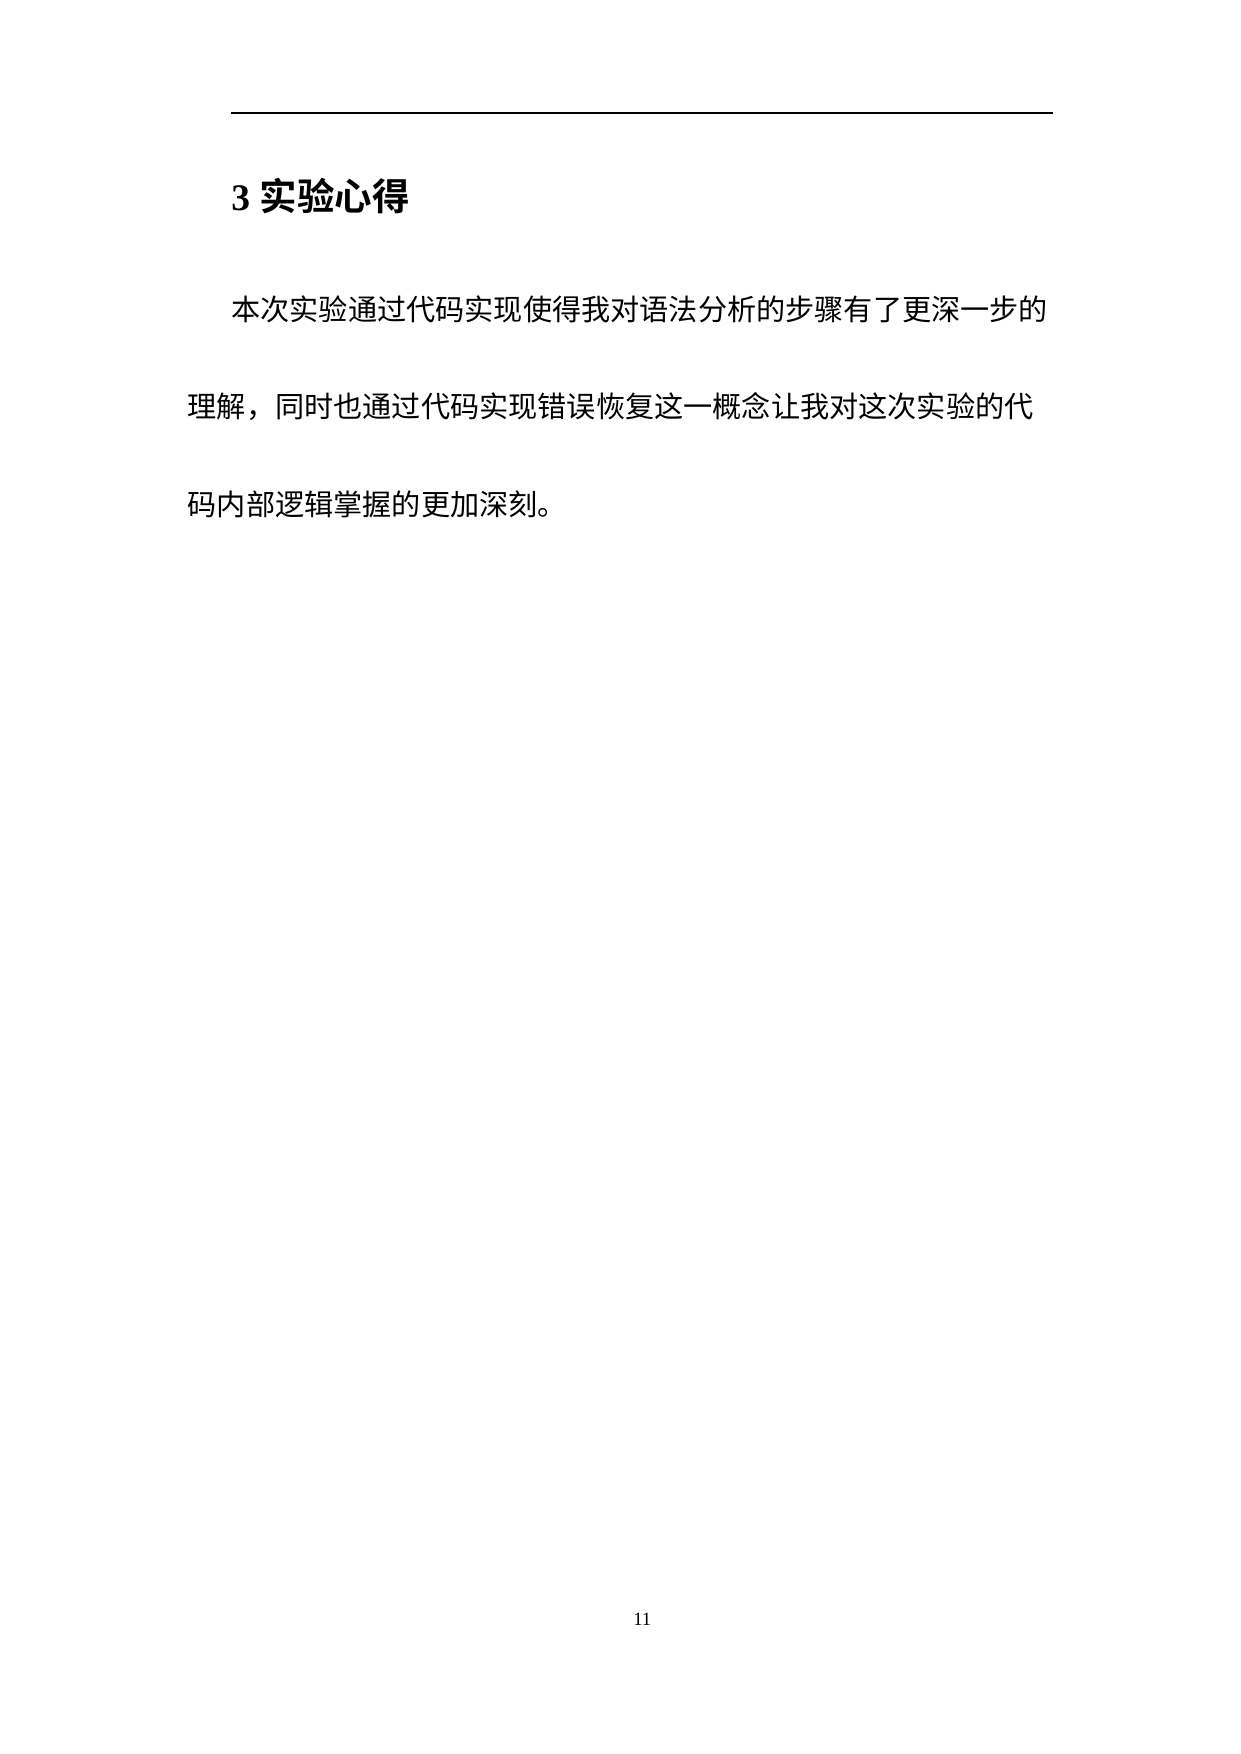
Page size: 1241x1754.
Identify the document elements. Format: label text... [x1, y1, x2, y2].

subtitle 3 实验心得 [231, 162, 1053, 227]
text 本次实验通过代码实现使得我对语法分析的步骤有了更深一步的理解，同时也通过代码实现错误恢复这一概念让我对这次实验的代码内部逻辑掌握的更加深刻。 [187, 275, 1053, 535]
